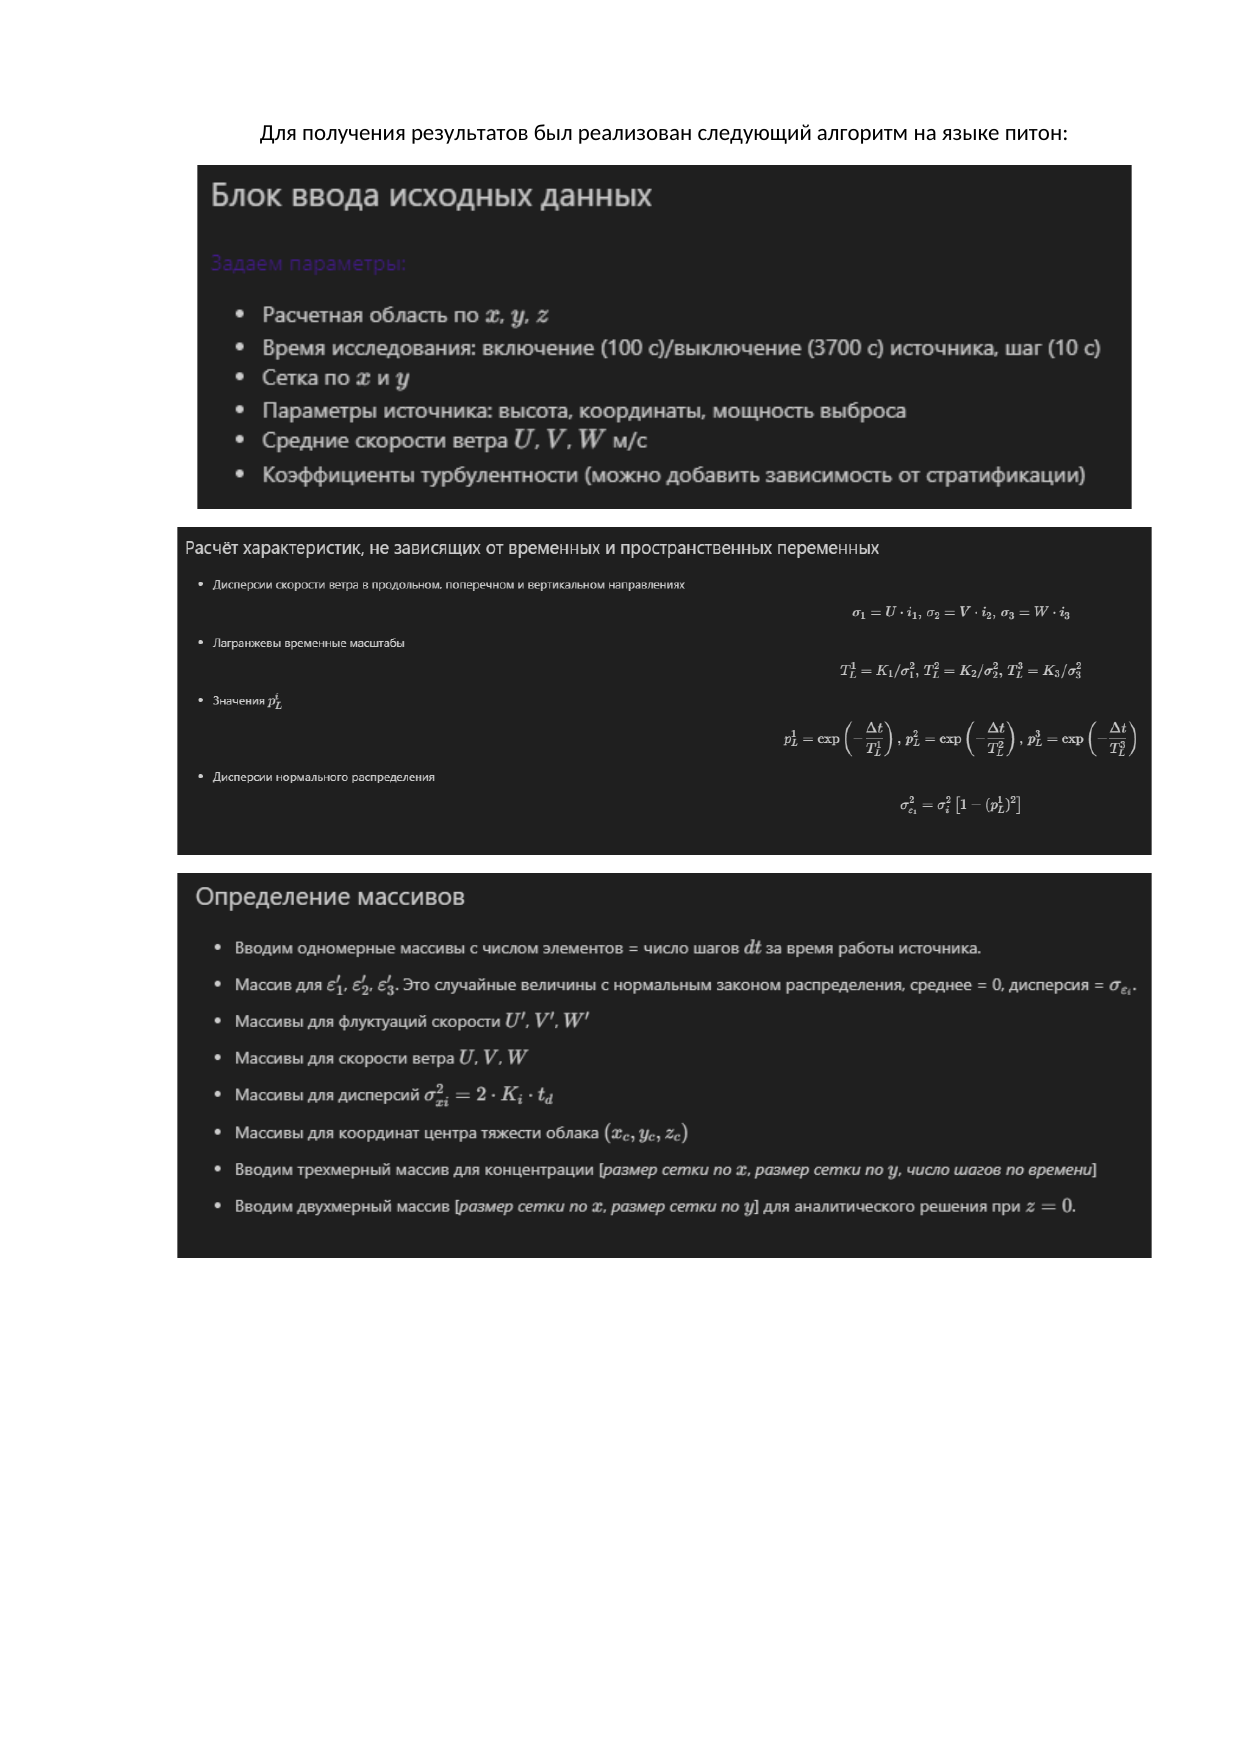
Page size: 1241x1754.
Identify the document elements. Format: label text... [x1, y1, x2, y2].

picture [197, 165, 1132, 509]
picture [177, 873, 1152, 1258]
text Для получения результатов был реализован следующий алгоритм на языке питон: [177, 118, 1152, 146]
picture [177, 527, 1152, 855]
